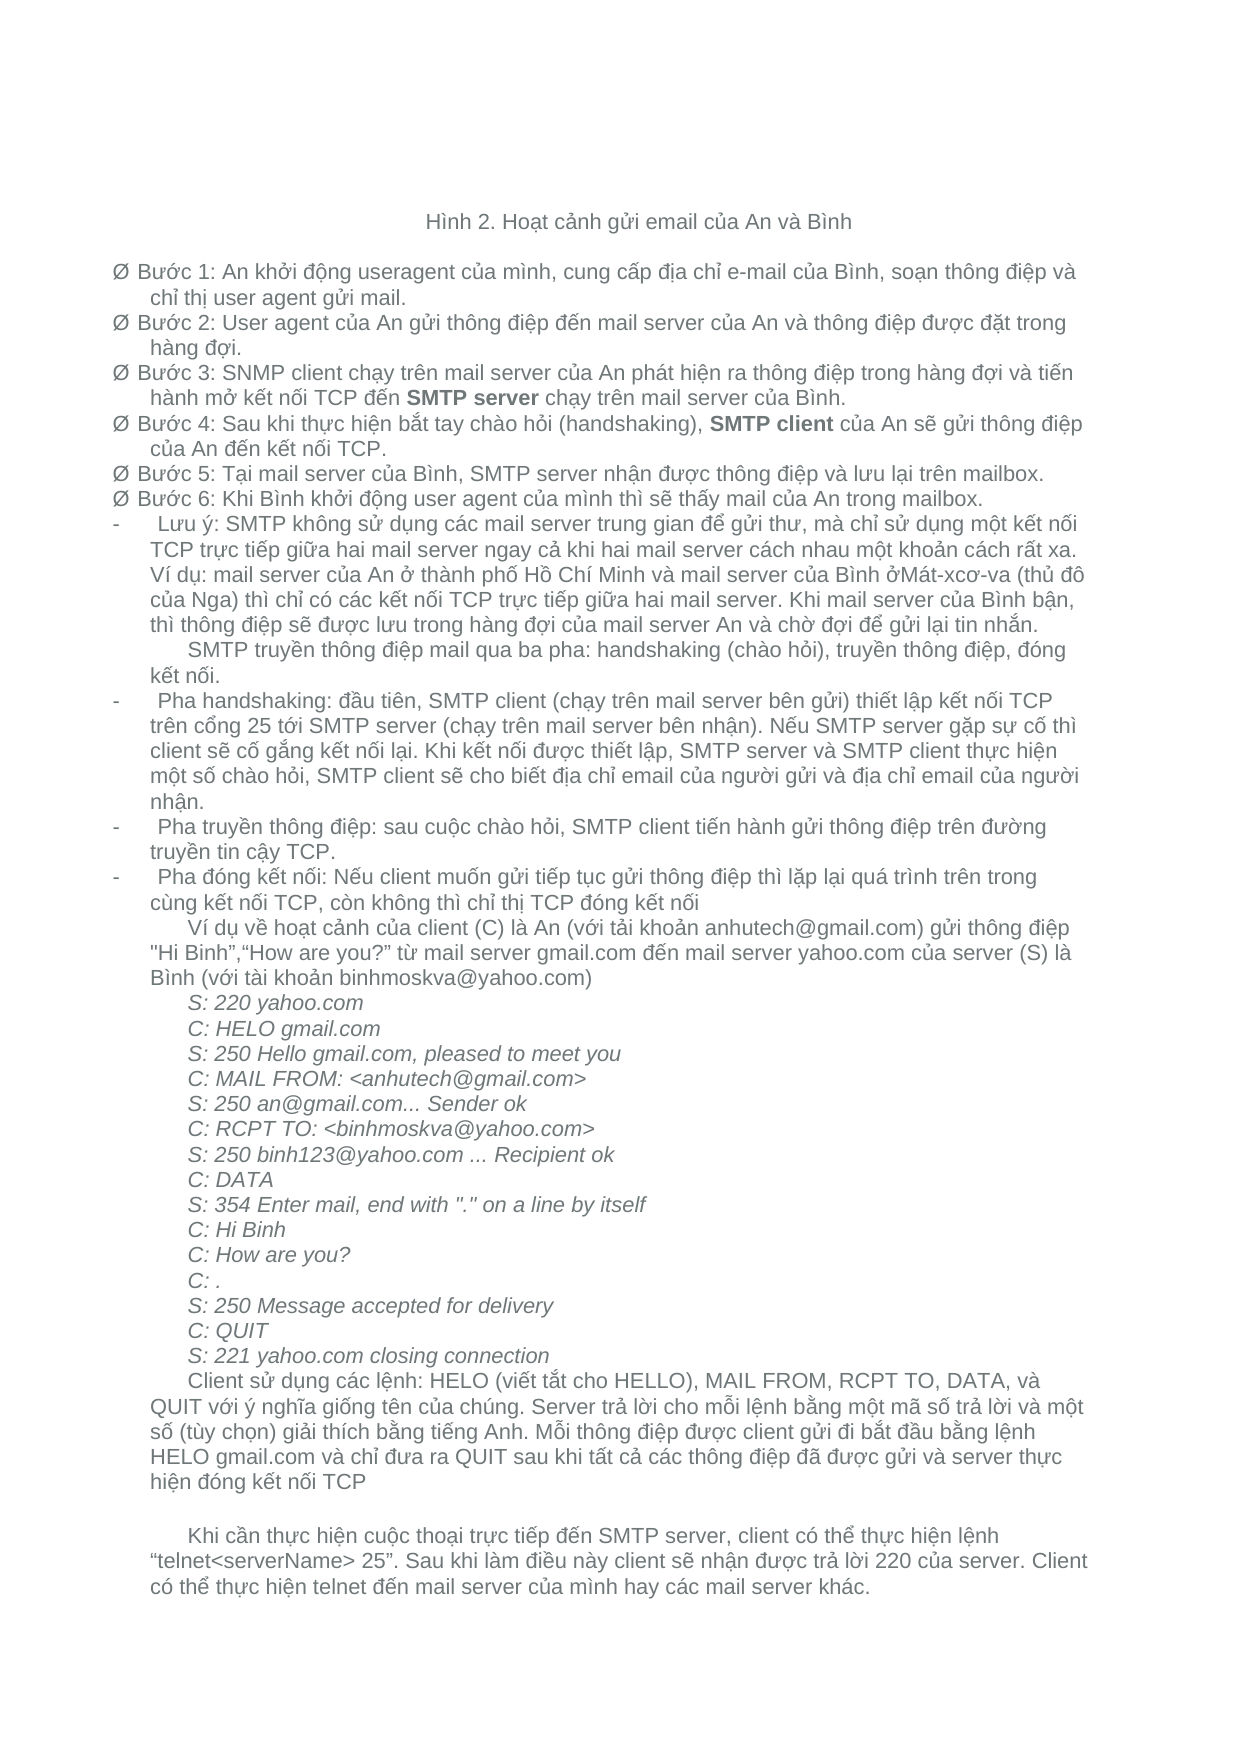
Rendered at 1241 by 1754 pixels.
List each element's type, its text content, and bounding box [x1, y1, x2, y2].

text Ø Bước 4: Sau khi thực hiện bắt tay chào hỏi (handshaking), SMTP client của An sẽ gửi thông điệp của An đến kết nối TCP. [112, 410, 1090, 461]
text S: 250 binh123@yahoo.com ... Recipient ok [150, 1141, 1090, 1167]
text S: 250 Message accepted for delivery [150, 1293, 1090, 1318]
text Client sử dụng các lệnh: HELO (viết tắt cho HELLO), MAIL FROM, RCPT TO, DATA, và QUIT với ý nghĩa giống tên của chúng. Server trả lời cho mỗi lệnh bằng một mã số trả lời và một số (tùy chọn) giải thích bằng tiếng Anh. Mỗi thông điệp được client gửi đi bắt đầu bằng lệnh HELO gmail.com và chỉ đưa ra QUIT sau khi tất cả các thông điệp đã được gửi và server thực hiện đóng kết nối TCP [150, 1368, 1090, 1494]
text C: RCPT TO: <binhmoskva@yahoo.com> [150, 1116, 1090, 1141]
text C: DATA [150, 1167, 1090, 1192]
text S: 221 yahoo.com closing connection [150, 1343, 1090, 1368]
text C: . [150, 1267, 1090, 1293]
text - Lưu ý: SMTP không sử dụng các mail server trung gian để gửi thư, mà chỉ sử dụng một kết nối TCP trực tiếp giữa hai mail server ngay cả khi hai mail server cách nhau một khoản cách rất xa. Ví dụ: mail server của An ở thành phố Hồ Chí Minh và mail server của Bình ởMát-xcơ-va (thủ đô của Nga) thì chỉ có các kết nối TCP trực tiếp giữa hai mail server. Khi mail server của Bình bận, thì thông điệp sẽ được lưu trong hàng đợi của mail server An và chờ đợi để gửi lại tin nhắn. [112, 511, 1090, 637]
text C: QUIT [150, 1318, 1090, 1343]
text Ø Bước 5: Tại mail server của Bình, SMTP server nhận được thông điệp và lưu lại trên mailbox. [112, 461, 1090, 486]
text Ø Bước 1: An khởi động useragent của mình, cung cấp địa chỉ e-mail của Bình, soạn thông điệp và chỉ thị user agent gửi mail. [112, 259, 1090, 309]
text - Pha handshaking: đầu tiên, SMTP client (chạy trên mail server bên gửi) thiết lập kết nối TCP trên cổng 25 tới SMTP server (chạy trên mail server bên nhận). Nếu SMTP server gặp sự cố thì client sẽ cố gắng kết nối lại. Khi kết nối được thiết lập, SMTP server và SMTP client thực hiện một số chào hỏi, SMTP client sẽ cho biết địa chỉ email của người gửi và địa chỉ email của người nhận. [112, 688, 1090, 814]
text Ví dụ về hoạt cảnh của client (C) là An (với tải khoản anhutech@gmail.com) gửi thông điệp "Hi Binh”,“How are you?” từ mail server gmail.com đến mail server yahoo.com của server (S) là Bình (với tài khoản binhmoskva@yahoo.com) [150, 914, 1090, 990]
text Ø Bước 2: User agent của An gửi thông điệp đến mail server của An và thông điệp được đặt trong hàng đợi. [112, 309, 1090, 360]
text S: 220 yahoo.com [150, 990, 1090, 1015]
text - Pha đóng kết nối: Nếu client muốn gửi tiếp tục gửi thông điệp thì lặp lại quá trình trên trong cùng kết nối TCP, còn không thì chỉ thị TCP đóng kết nối [112, 864, 1090, 914]
text C: MAIL FROM: <anhutech@gmail.com> [150, 1066, 1090, 1091]
text SMTP truyền thông điệp mail qua ba pha: handshaking (chào hỏi), truyền thông điệp, đóng kết nối. [150, 637, 1090, 688]
text Hình 2. Hoạt cảnh gửi email của An và Bình [150, 209, 1090, 234]
text S: 250 an@gmail.com... Sender ok [150, 1091, 1090, 1116]
text S: 354 Enter mail, end with "." on a line by itself [150, 1192, 1090, 1217]
text S: 250 Hello gmail.com, pleased to meet you [150, 1041, 1090, 1066]
text Ø Bước 3: SNMP client chạy trên mail server của An phát hiện ra thông điệp trong hàng đợi và tiến hành mở kết nối TCP đến SMTP server chạy trên mail server của Bình. [112, 360, 1090, 410]
text C: Hi Binh [150, 1217, 1090, 1242]
text - Pha truyền thông điệp: sau cuộc chào hỏi, SMTP client tiến hành gửi thông điệp trên đường truyền tin cậy TCP. [112, 814, 1090, 864]
text Khi cần thực hiện cuộc thoại trực tiếp đến SMTP server, client có thể thực hiện lệnh “telnet<serverName> 25”. Sau khi làm điều này client sẽ nhận được trả lời 220 của server. Client có thể thực hiện telnet đến mail server của mình hay các mail server khác. [150, 1523, 1090, 1599]
text C: HELO gmail.com [150, 1015, 1090, 1041]
text C: How are you? [150, 1242, 1090, 1267]
text Ø Bước 6: Khi Bình khởi động user agent của mình thì sẽ thấy mail của An trong mailbox. [112, 486, 1090, 511]
